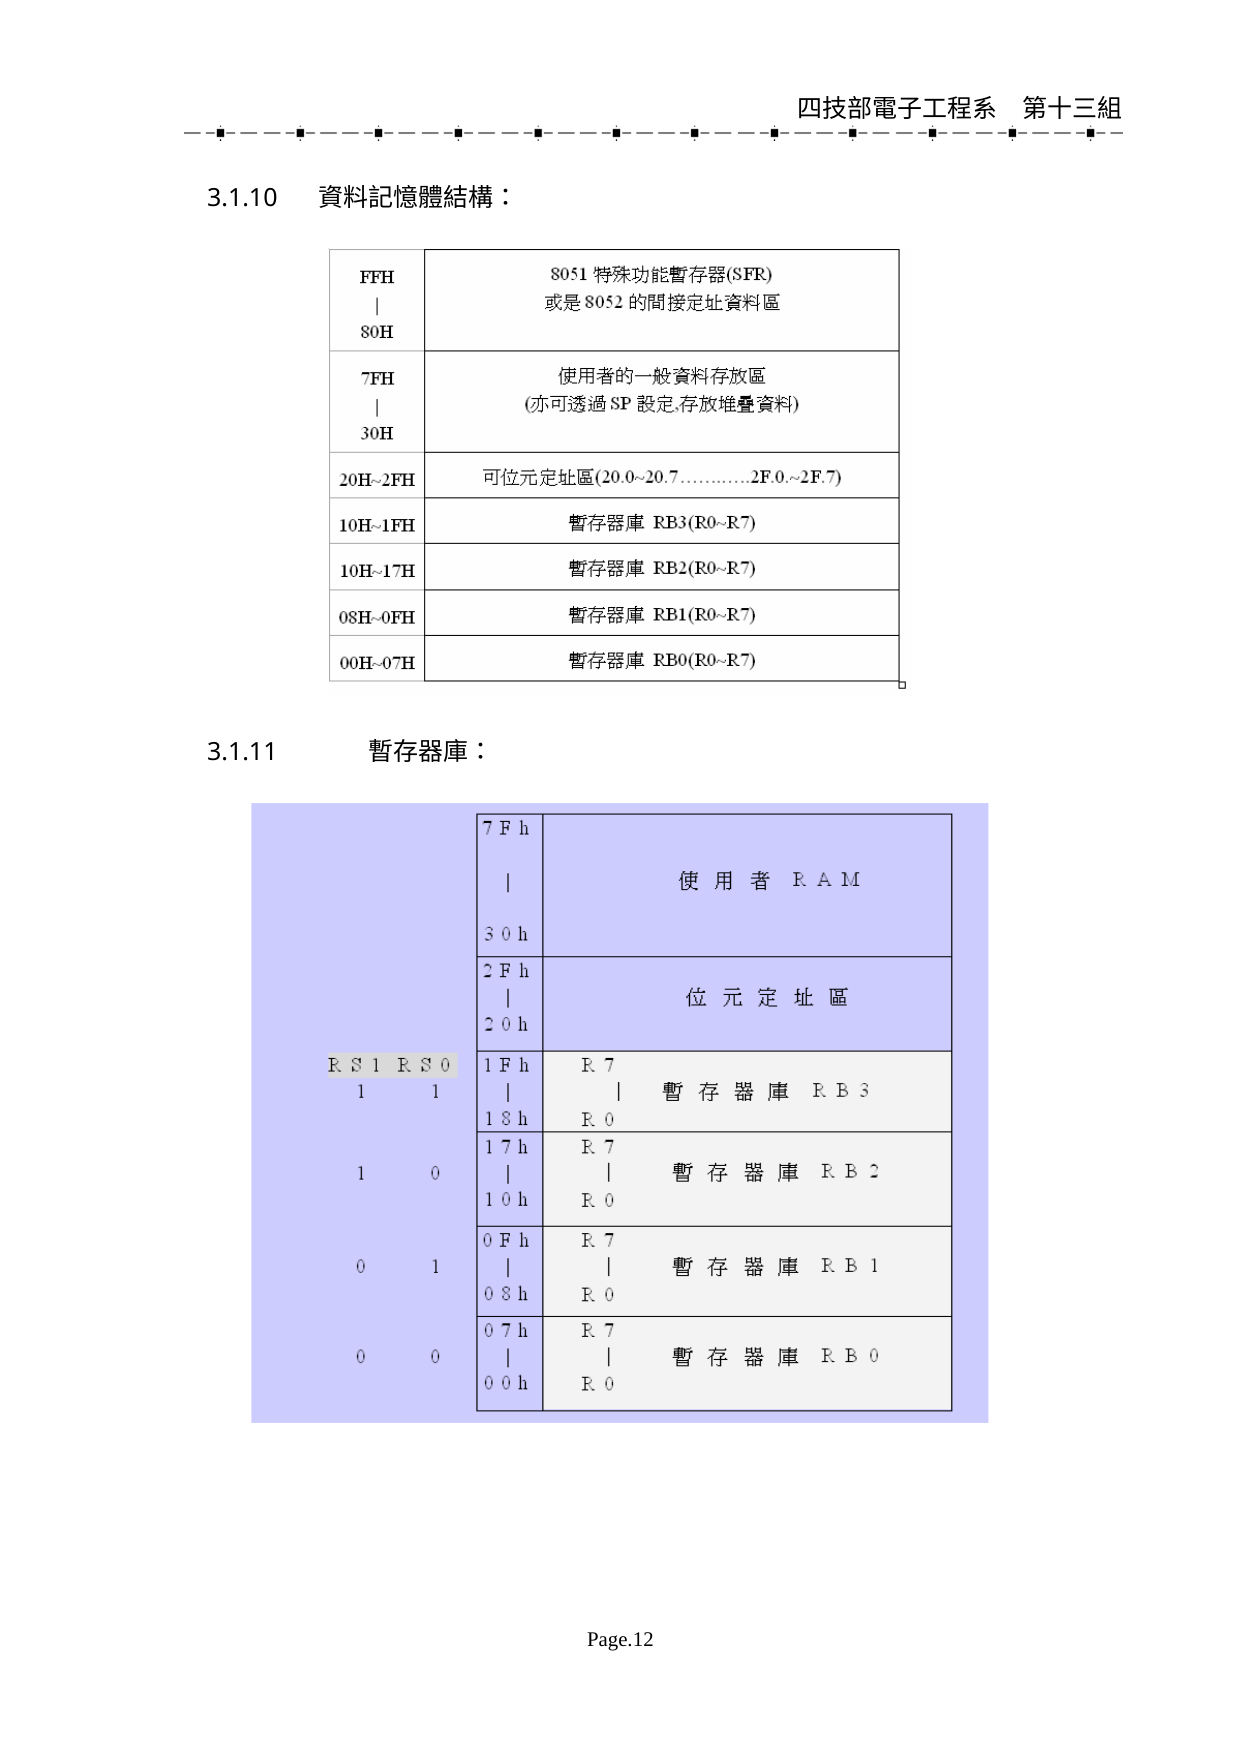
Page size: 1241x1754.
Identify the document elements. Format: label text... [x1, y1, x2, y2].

picture [328, 248, 912, 696]
text 暫存器庫： [207, 731, 1122, 767]
picture [249, 801, 991, 1424]
text 資料記憶體結構： [207, 177, 1122, 214]
picture [184, 124, 1123, 141]
